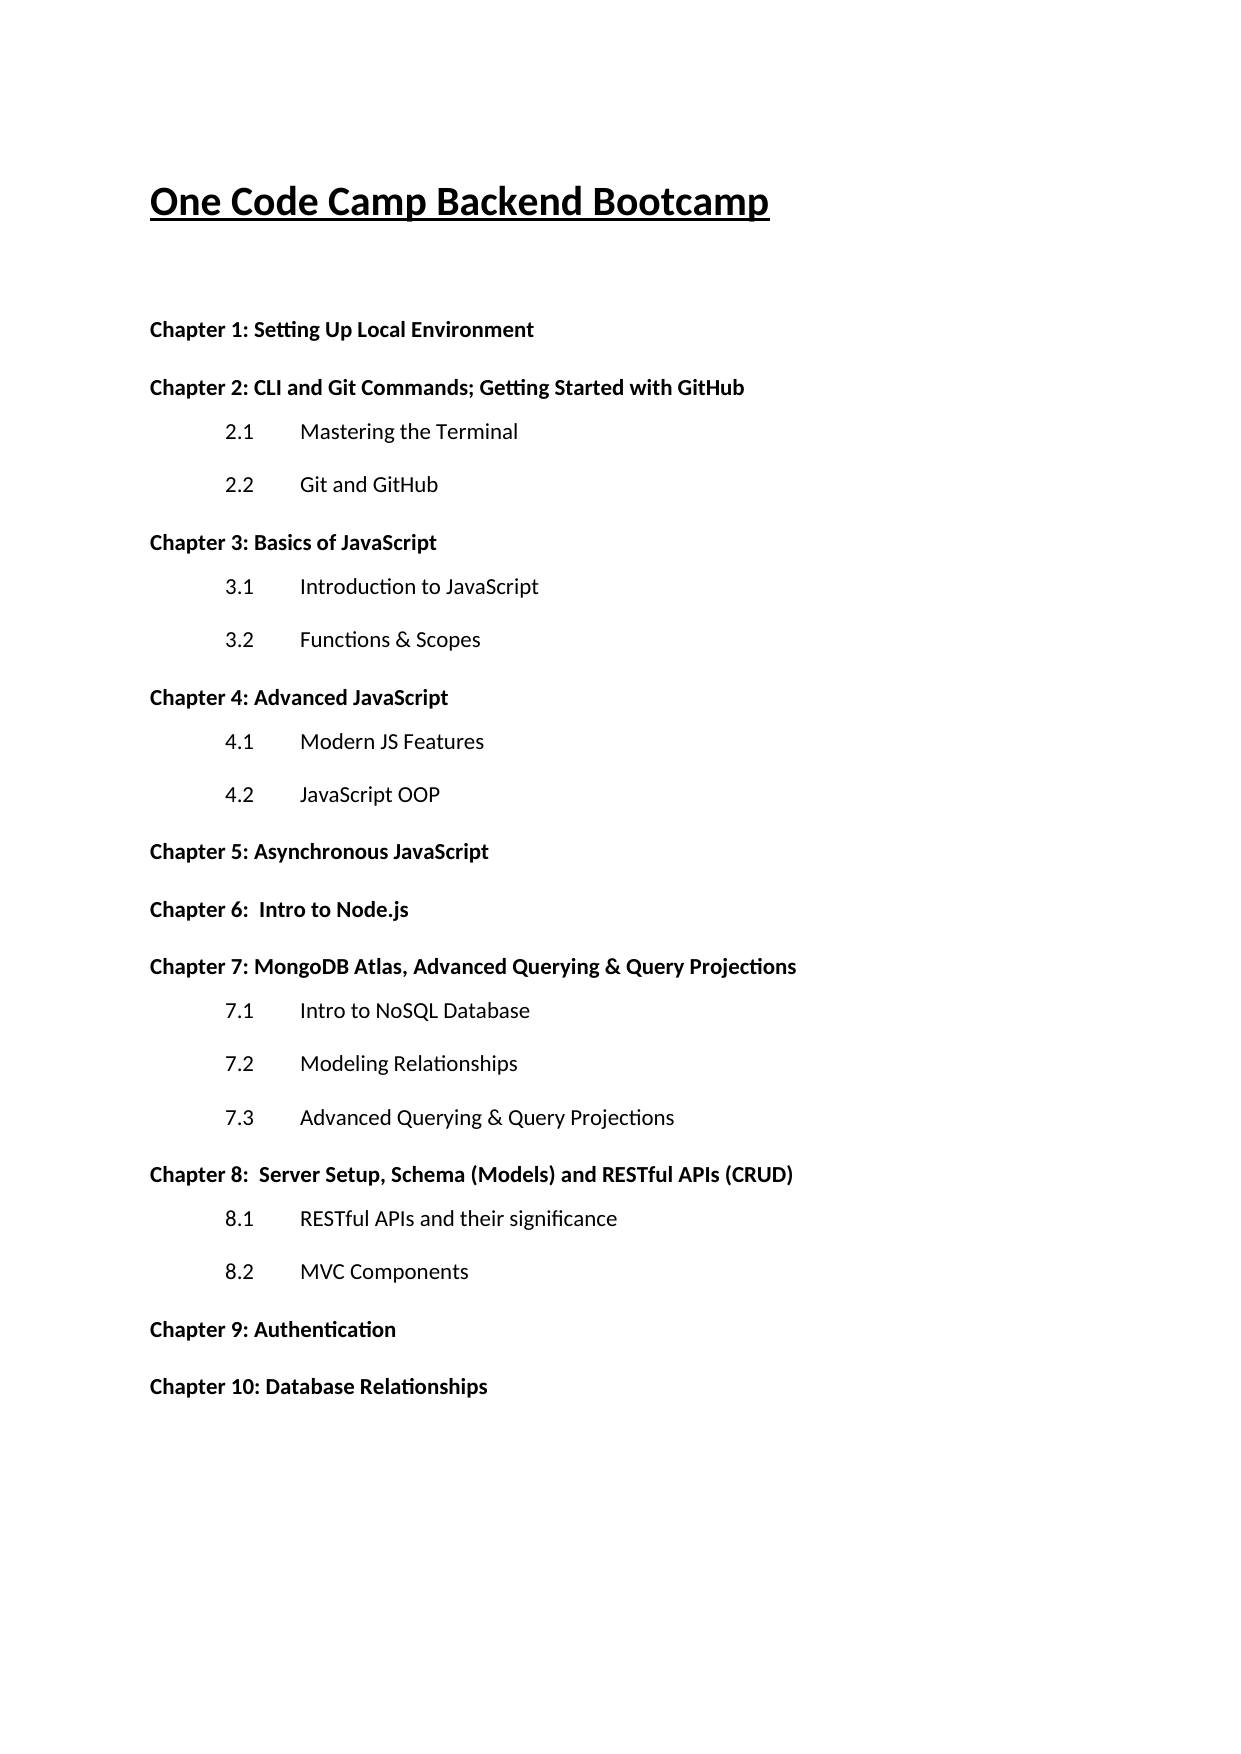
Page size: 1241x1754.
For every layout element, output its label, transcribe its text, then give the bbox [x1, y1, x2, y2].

text 3.2 Functions & Scopes [225, 625, 1090, 653]
text 7.3 Advanced Querying & Query Projections [225, 1103, 1090, 1131]
text 3.1 Introduction to JavaScript [225, 572, 1090, 600]
text 4.2 JavaScript OOP [225, 780, 1090, 808]
text Chapter 5: Asynchronous JavaScript [150, 837, 1090, 866]
text 4.1 Modern JS Features [225, 727, 1090, 755]
text Chapter 1: Setting Up Local Environment [150, 316, 1090, 344]
text One Code Camp Backend Bootcamp [150, 175, 1090, 226]
text 7.2 Modeling Relationships [225, 1049, 1090, 1078]
text Chapter 9: Authentication [150, 1315, 1090, 1343]
text 7.1 Intro to NoSQL Database [225, 997, 1090, 1024]
text Chapter 2: CLI and Git Commands; Getting Started with GitHub [150, 373, 1090, 401]
text 2.2 Git and GitHub [225, 471, 1090, 498]
text Chapter 6: Intro to Node.js [150, 895, 1090, 923]
text 8.2 MVC Components [225, 1257, 1090, 1286]
text Chapter 10: Database Relationships [150, 1372, 1090, 1400]
text Chapter 3: Basics of JavaScript [150, 528, 1090, 556]
text Chapter 8: Server Setup, Schema (Models) and RESTful APIs (CRUD) [150, 1160, 1090, 1188]
text 8.1 RESTful APIs and their significance [225, 1204, 1090, 1232]
text Chapter 7: MongoDB Atlas, Advanced Querying & Query Projections [150, 952, 1090, 980]
text 2.1 Mastering the Terminal [225, 417, 1090, 446]
text Chapter 4: Advanced JavaScript [150, 683, 1090, 711]
